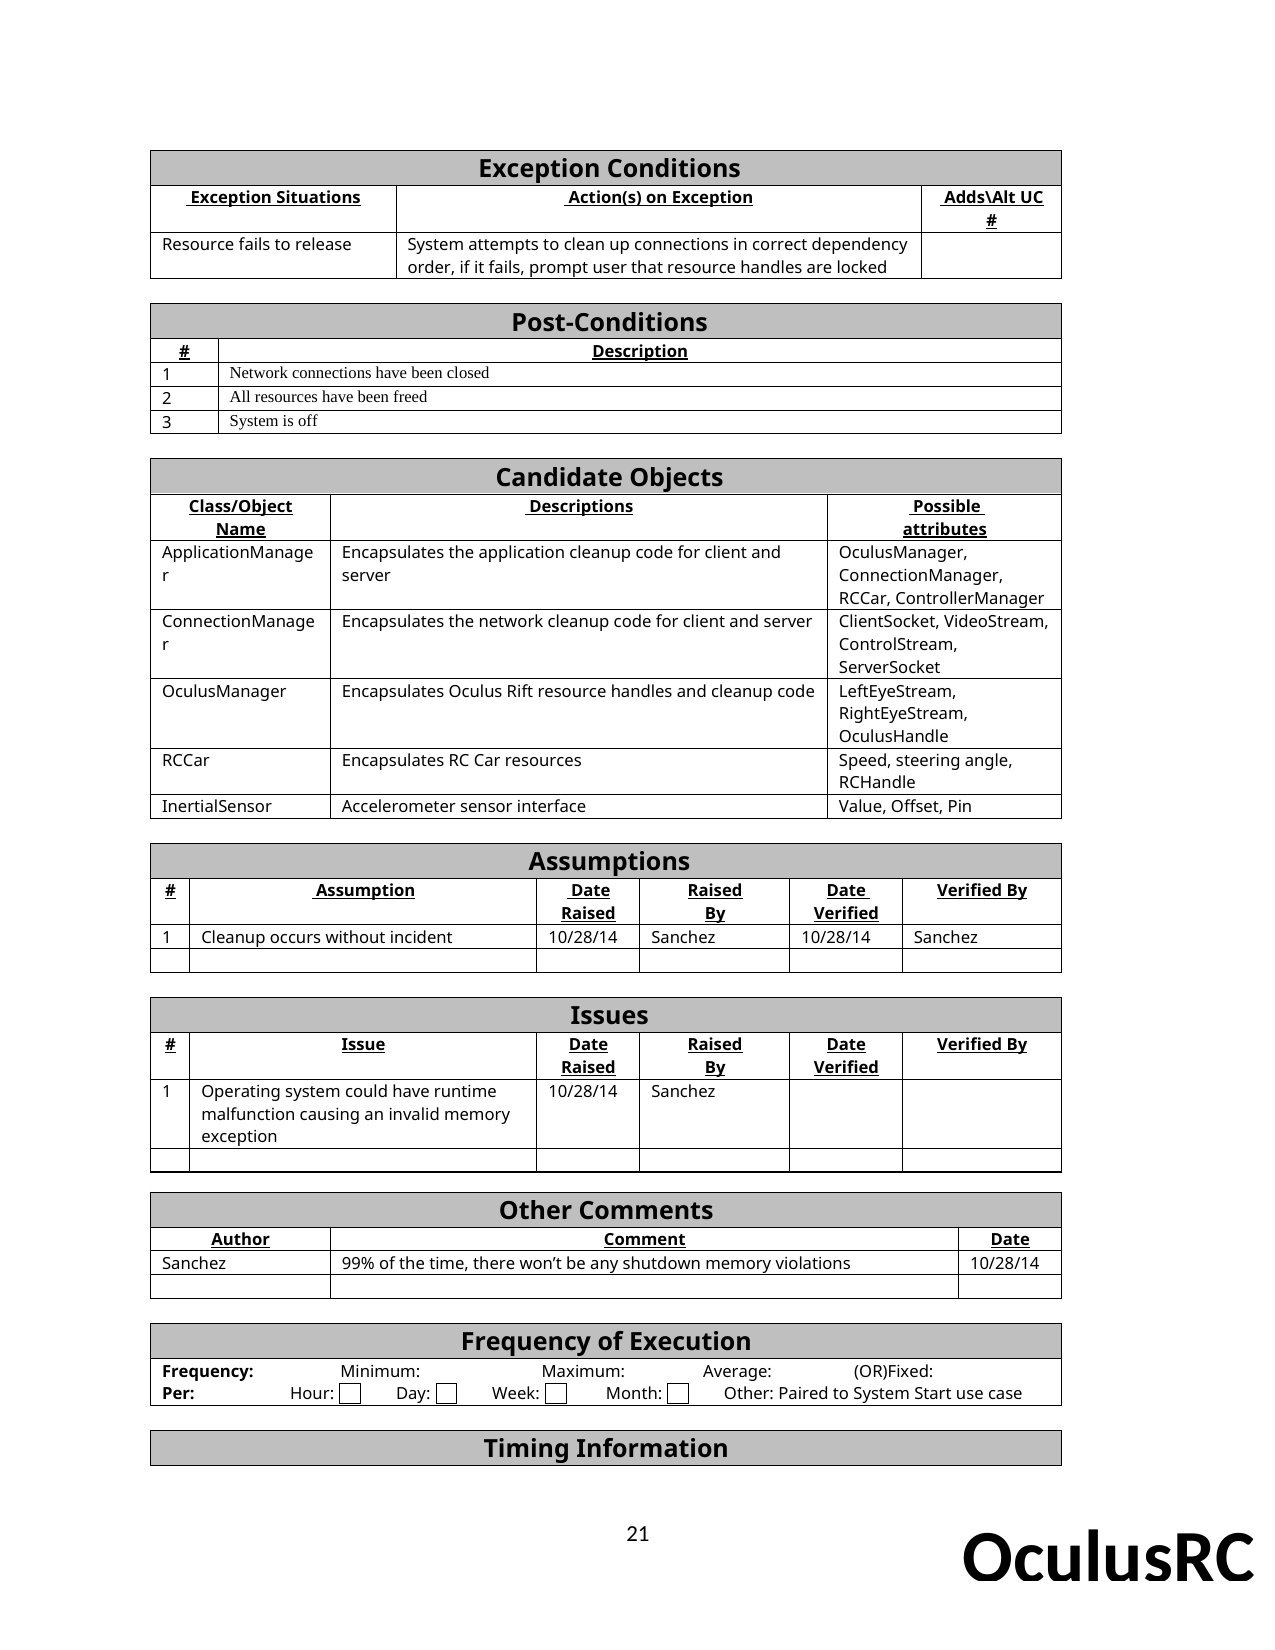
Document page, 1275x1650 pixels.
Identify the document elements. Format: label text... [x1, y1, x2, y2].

table_cell [537, 1149, 639, 1171]
table_cell Exception Situations [151, 186, 396, 232]
table_cell 1 [151, 363, 218, 386]
table_cell Adds\Alt UC # [922, 186, 1061, 232]
table_cell [151, 1275, 330, 1298]
table_cell RCCar [151, 749, 330, 794]
table_header Other Comments [151, 1193, 1061, 1227]
table_cell [790, 949, 902, 972]
table_cell Possible attributes [828, 495, 1061, 540]
table_cell # [151, 1033, 189, 1078]
table_cell [190, 1149, 536, 1171]
table_cell Cleanup occurs without incident [190, 925, 536, 948]
table_cell 1 [151, 925, 189, 948]
table_cell Date [959, 1228, 1061, 1250]
table_cell ConnectionManager [151, 610, 330, 678]
table_cell Encapsulates RC Car resources [331, 749, 827, 794]
table_cell Author [151, 1228, 330, 1250]
table_cell Class/Object Name [151, 495, 330, 540]
table_cell Raised By [640, 1033, 789, 1078]
table_cell 10/28/14 [790, 925, 902, 948]
table_cell [903, 1080, 1061, 1148]
table_cell ApplicationManager [151, 541, 330, 609]
table_cell 3 [151, 411, 218, 433]
table_cell Encapsulates the application cleanup code for client and server [331, 541, 827, 609]
table_header Candidate Objects [151, 459, 1061, 493]
table_cell Date Verified [790, 1033, 902, 1078]
table_header Timing Information [151, 1431, 1061, 1465]
table_cell [151, 949, 189, 972]
table_cell Sanchez [640, 925, 789, 948]
table_cell Comment [331, 1228, 958, 1250]
table_cell [640, 1149, 789, 1171]
table_cell [190, 949, 536, 972]
table_cell Action(s) on Exception [397, 186, 921, 232]
table_header Frequency of Execution [151, 1324, 1061, 1358]
table_header Post-Conditions [151, 304, 1061, 338]
table_cell Frequency: Minimum: Maximum: Average: (OR)Fixed: Per: Hour: Day: Week: Month: Other: Paired to System Start use case [151, 1359, 1061, 1404]
table_cell InertialSensor [151, 795, 330, 818]
table_header Issues [151, 998, 1061, 1032]
table_cell [640, 949, 789, 972]
table_cell OculusManager, ConnectionManager, RCCar, ControllerManager [828, 541, 1061, 609]
table_cell Encapsulates the network cleanup code for client and server [331, 610, 827, 678]
table_cell [331, 1275, 958, 1298]
table_cell Sanchez [640, 1080, 789, 1148]
table_cell 10/28/14 [959, 1251, 1061, 1274]
table_cell [790, 1149, 902, 1171]
table_cell Date Verified [790, 879, 902, 924]
table_cell Resource fails to release [151, 233, 396, 278]
table_cell Sanchez [151, 1251, 330, 1274]
table_cell [903, 1149, 1061, 1171]
table_cell [151, 1149, 189, 1171]
table_cell Date Raised [537, 879, 639, 924]
table_cell 2 [151, 387, 218, 409]
table_cell Verified By [903, 1033, 1061, 1078]
table_cell Raised By [640, 879, 789, 924]
table_cell System is off [219, 411, 1061, 433]
table_cell [903, 949, 1061, 972]
table_cell ClientSocket, VideoStream, ControlStream, ServerSocket [828, 610, 1061, 678]
table_cell Date Raised [537, 1033, 639, 1078]
table_cell # [151, 339, 218, 362]
table_cell Encapsulates Oculus Rift resource handles and cleanup code [331, 679, 827, 747]
table_cell Verified By [903, 879, 1061, 924]
table_header Assumptions [151, 844, 1061, 878]
table_cell Value, Offset, Pin [828, 795, 1061, 818]
table_cell Description [219, 339, 1061, 362]
table_cell LeftEyeStream, RightEyeStream, OculusHandle [828, 679, 1061, 747]
table_header Exception Conditions [151, 151, 1061, 185]
table_cell Operating system could have runtime malfunction causing an invalid memory exception [190, 1080, 536, 1148]
table_cell Network connections have been closed [219, 363, 1061, 386]
table_cell # [151, 879, 189, 924]
table_cell Descriptions [331, 495, 827, 540]
table_cell [922, 233, 1061, 278]
table_cell 99% of the time, there won’t be any shutdown memory violations [331, 1251, 958, 1274]
table_cell All resources have been freed [219, 387, 1061, 409]
table_cell System attempts to clean up connections in correct dependency order, if it fails, prompt user that resource handles are locked [397, 233, 921, 278]
table_cell Speed, steering angle, RCHandle [828, 749, 1061, 794]
table_cell [537, 949, 639, 972]
table_cell OculusManager [151, 679, 330, 747]
table_cell 10/28/14 [537, 1080, 639, 1148]
table_cell Assumption [190, 879, 536, 924]
table_cell [959, 1275, 1061, 1298]
table_cell 1 [151, 1080, 189, 1148]
table_cell [790, 1080, 902, 1148]
table_cell Accelerometer sensor interface [331, 795, 827, 818]
table_cell 10/28/14 [537, 925, 639, 948]
table_cell Issue [190, 1033, 536, 1078]
table_cell Sanchez [903, 925, 1061, 948]
